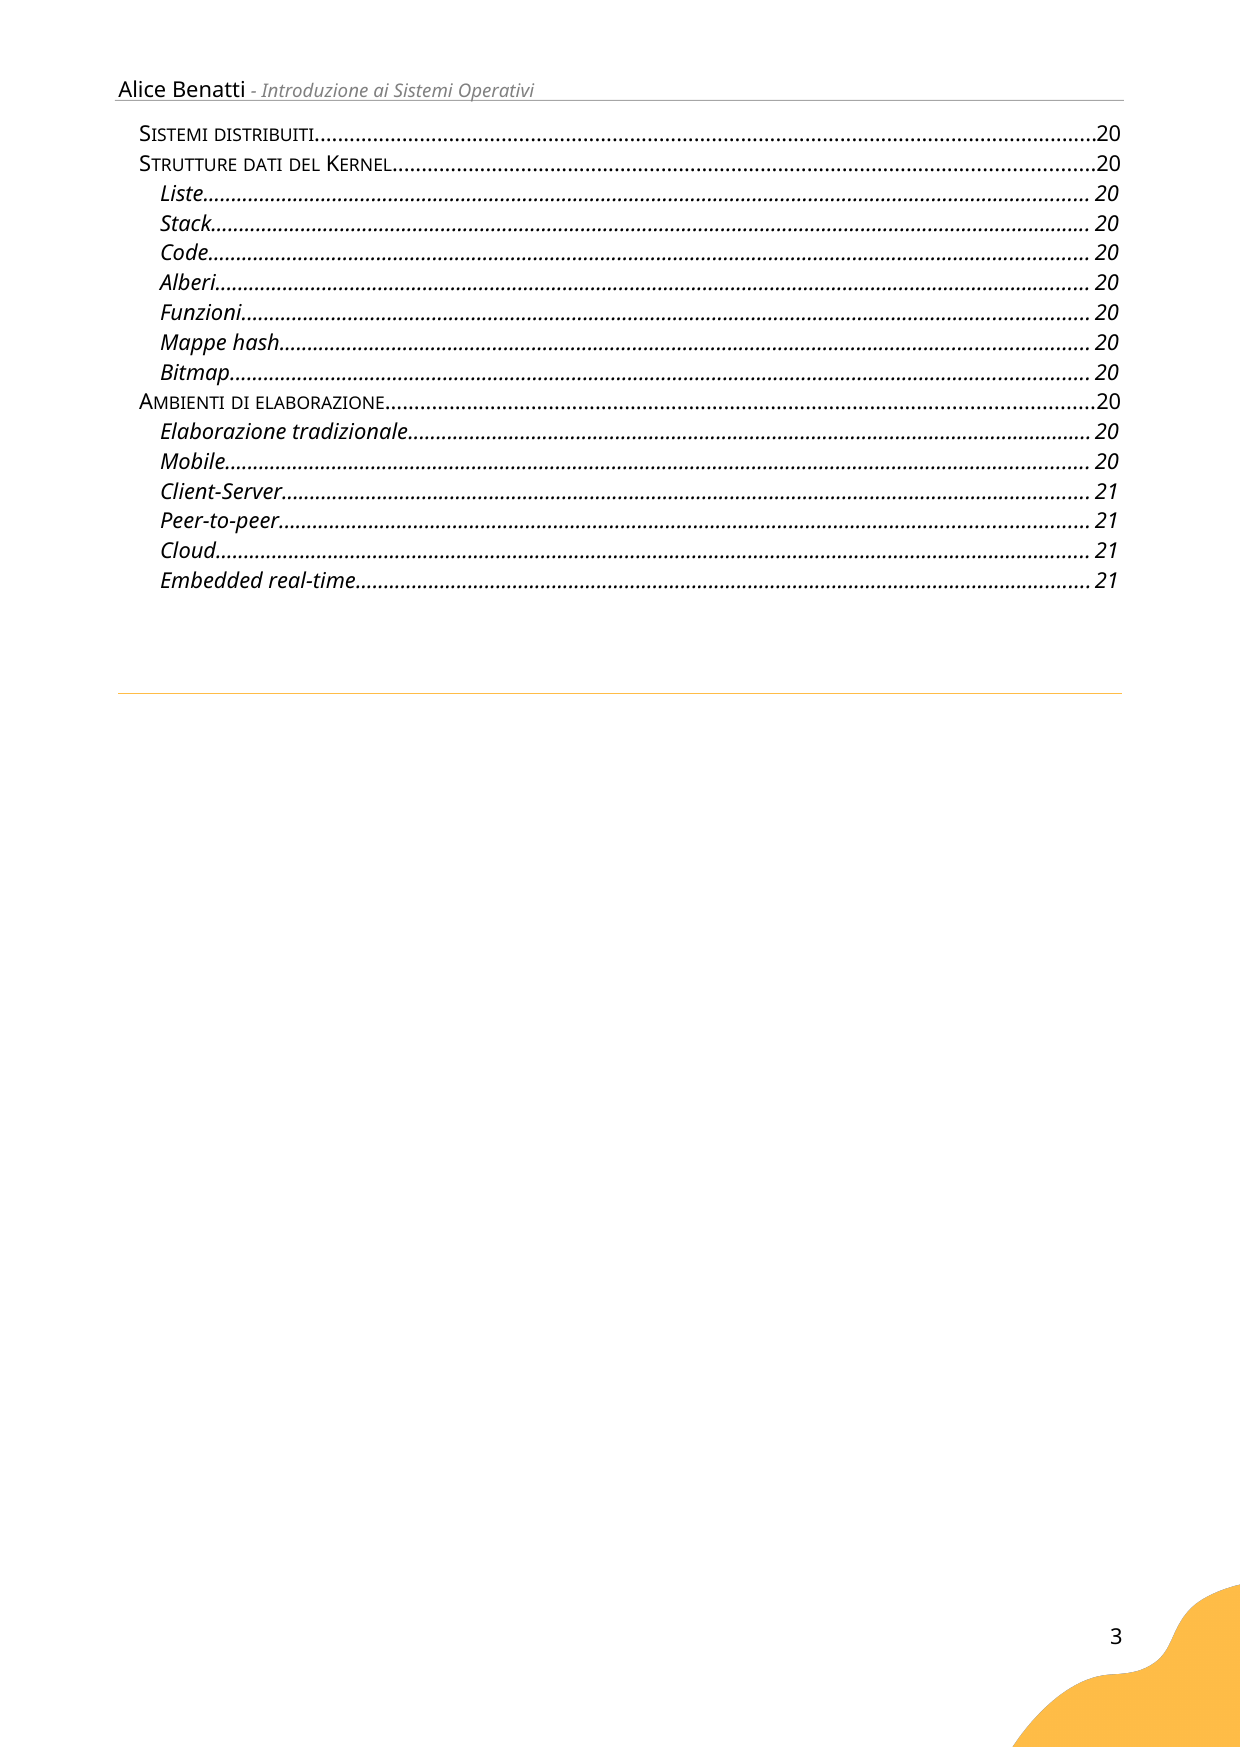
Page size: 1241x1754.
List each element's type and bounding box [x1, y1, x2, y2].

picture [980, 1487, 1240, 1747]
